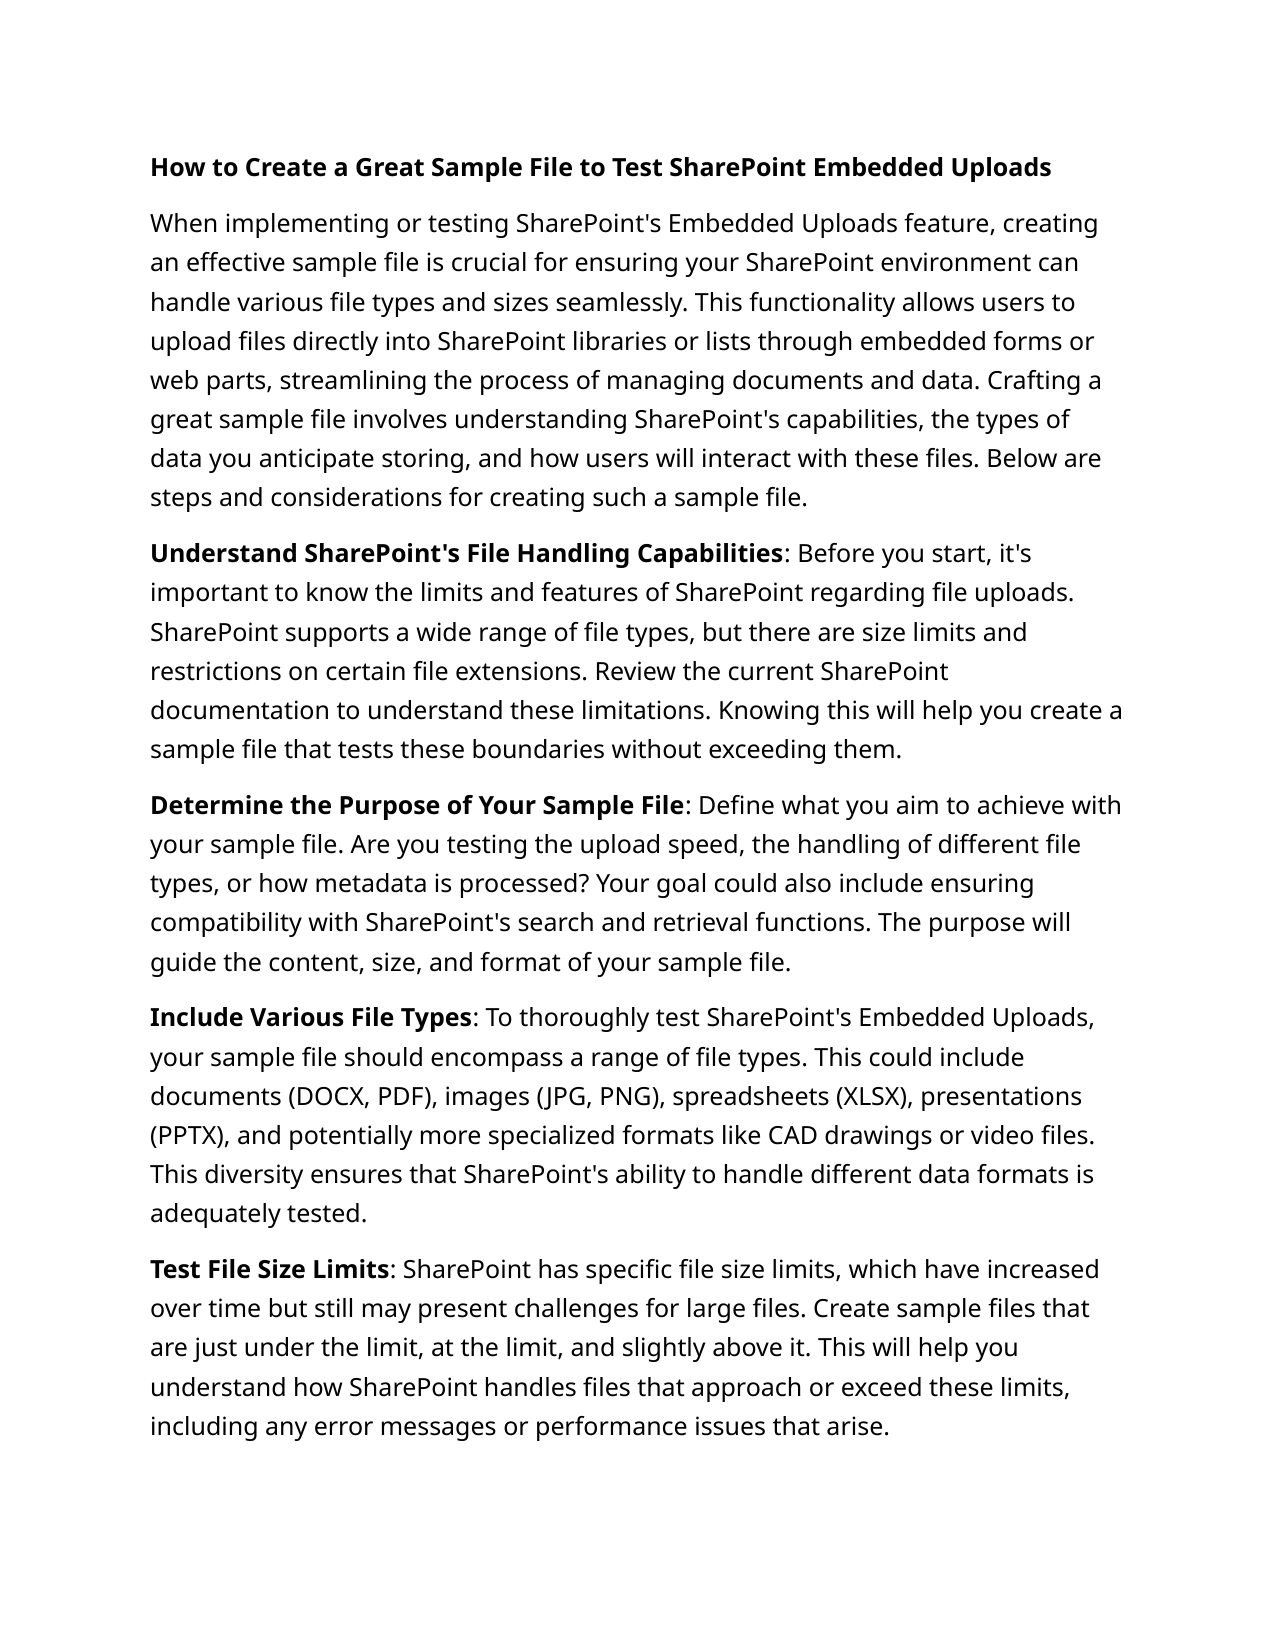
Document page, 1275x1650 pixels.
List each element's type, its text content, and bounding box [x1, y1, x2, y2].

text When implementing or testing SharePoint's Embedded Uploads feature, creating an effective sample file is crucial for ensuring your SharePoint environment can handle various file types and sizes seamlessly. This functionality allows users to upload files directly into SharePoint libraries or lists through embedded forms or web parts, streamlining the process of managing documents and data. Crafting a great sample file involves understanding SharePoint's capabilities, the types of data you anticipate storing, and how users will interact with these files. Below are steps and considerations for creating such a sample file. [150, 206, 1125, 514]
text Include Various File Types: To thoroughly test SharePoint's Embedded Uploads, your sample file should encompass a range of file types. This could include documents (DOCX, PDF), images (JPG, PNG), spreadsheets (XLSX), presentations (PPTX), and potentially more specialized formats like CAD drawings or video files. This diversity ensures that SharePoint's ability to handle different data formats is adequately tested. [150, 1000, 1125, 1230]
text Test File Size Limits: SharePoint has specific file size limits, which have increased over time but still may present challenges for large files. Create sample files that are just under the limit, at the limit, and slightly above it. This will help you understand how SharePoint handles files that approach or exceed these limits, including any error messages or performance issues that arise. [150, 1252, 1125, 1442]
text How to Create a Great Sample File to Test SharePoint Embedded Uploads [150, 150, 1125, 184]
text Understand SharePoint's File Handling Capabilities: Before you start, it's important to know the limits and features of SharePoint regarding file uploads. SharePoint supports a wide range of file types, but there are size limits and restrictions on certain file extensions. Review the current SharePoint documentation to understand these limitations. Knowing this will help you create a sample file that tests these boundaries without exceeding them. [150, 536, 1125, 766]
text Determine the Purpose of Your Sample File: Define what you aim to achieve with your sample file. Are you testing the upload speed, the handling of different file types, or how metadata is processed? Your goal could also include ensuring compatibility with SharePoint's search and retrieval functions. The purpose will guide the content, size, and format of your sample file. [150, 787, 1125, 978]
